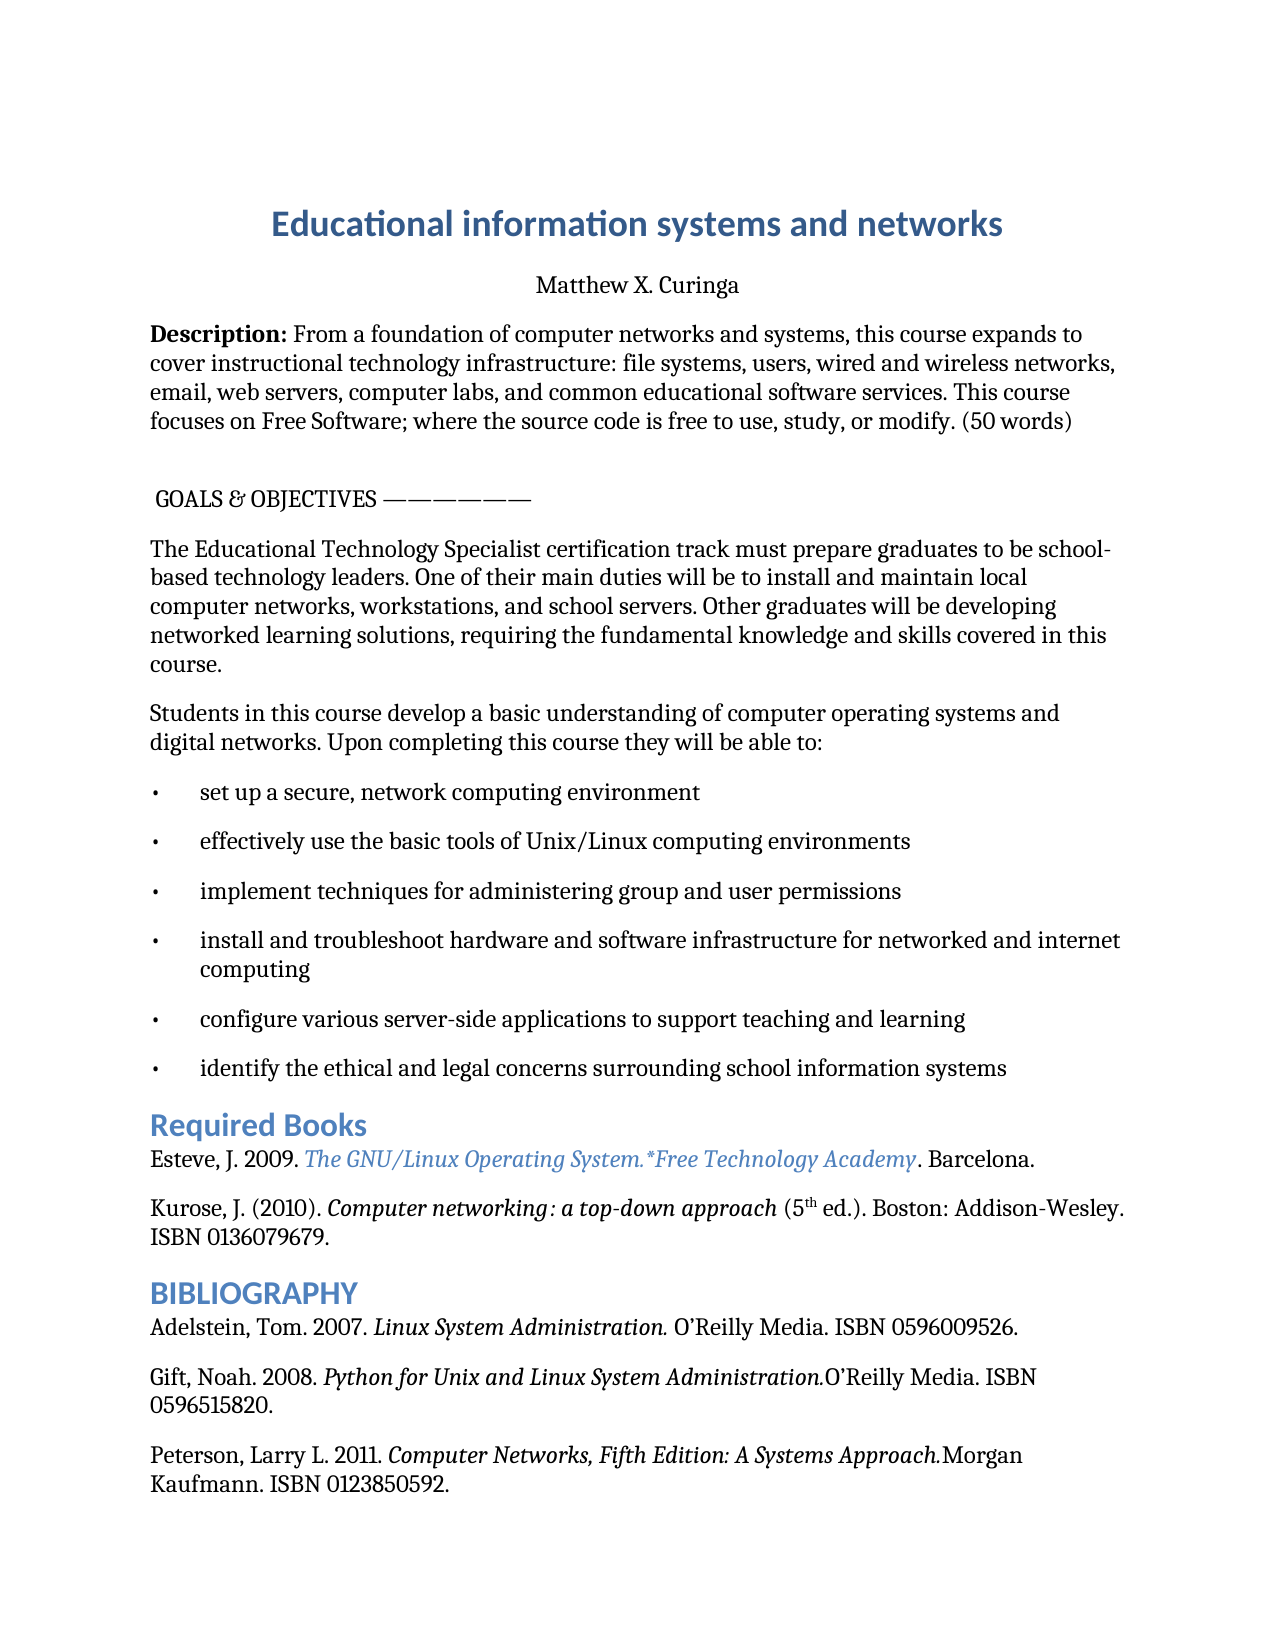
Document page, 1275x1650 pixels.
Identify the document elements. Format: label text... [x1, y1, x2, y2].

text Gift, Noah. 2008. Python for Unix and Linux System Administration.O’Reilly Media. ISBN 0596515820. [150, 1363, 1125, 1420]
text GOALS & OBJECTIVES —————— [150, 456, 1125, 514]
list set up a secure, network computing environment [150, 777, 1125, 806]
text Students in this course develop a basic understanding of computer operating systems and digital networks. Upon completing this course they will be able to: [150, 699, 1125, 757]
text Esteve, J. 2009. The GNU/Linux Operating System.*Free Technology Academy. Barcelona. [150, 1144, 1125, 1173]
subtitle Required Books [150, 1104, 1125, 1144]
list configure various server-side applications to support teaching and learning [150, 1004, 1125, 1033]
text Kurose, J. (2010). Computer networking : a top-down approach (5th ed.). Boston: Addison-Wesley. ISBN 0136079679. [150, 1194, 1125, 1252]
title Educational information systems and networks [150, 200, 1125, 246]
text Description: From a foundation of computer networks and systems, this course expands to cover instructional technology infrastructure: file systems, users, wired and wireless networks, email, web servers, computer labs, and common educational software services. This course focuses on Free Software; where the source code is free to use, study, or modify. (50 words) [150, 320, 1125, 435]
text Peterson, Larry L. 2011. Computer Networks, Fifth Edition: A Systems Approach.Morgan Kaufmann. ISBN 0123850592. [150, 1441, 1125, 1498]
text The Educational Technology Specialist certification track must prepare graduates to be school-based technology leaders. One of their main duties will be to install and maintain local computer networks, workstations, and school servers. Other graduates will be developing networked learning solutions, requiring the fundamental knowledge and skills covered in this course. [150, 534, 1125, 678]
subtitle BIBLIOGRAPHY [150, 1272, 1125, 1313]
text Matthew X. Curinga [150, 271, 1125, 299]
list install and troubleshoot hardware and software infrastructure for networked and internet computing [150, 926, 1125, 984]
list effectively use the basic tools of Unix/Linux computing environments [150, 827, 1125, 856]
text Adelstein, Tom. 2007. Linux System Administration. O’Reilly Media. ISBN 0596009526. [150, 1313, 1125, 1342]
list implement techniques for administering group and user permissions [150, 877, 1125, 905]
list identify the ethical and legal concerns surrounding school information systems [150, 1054, 1125, 1083]
